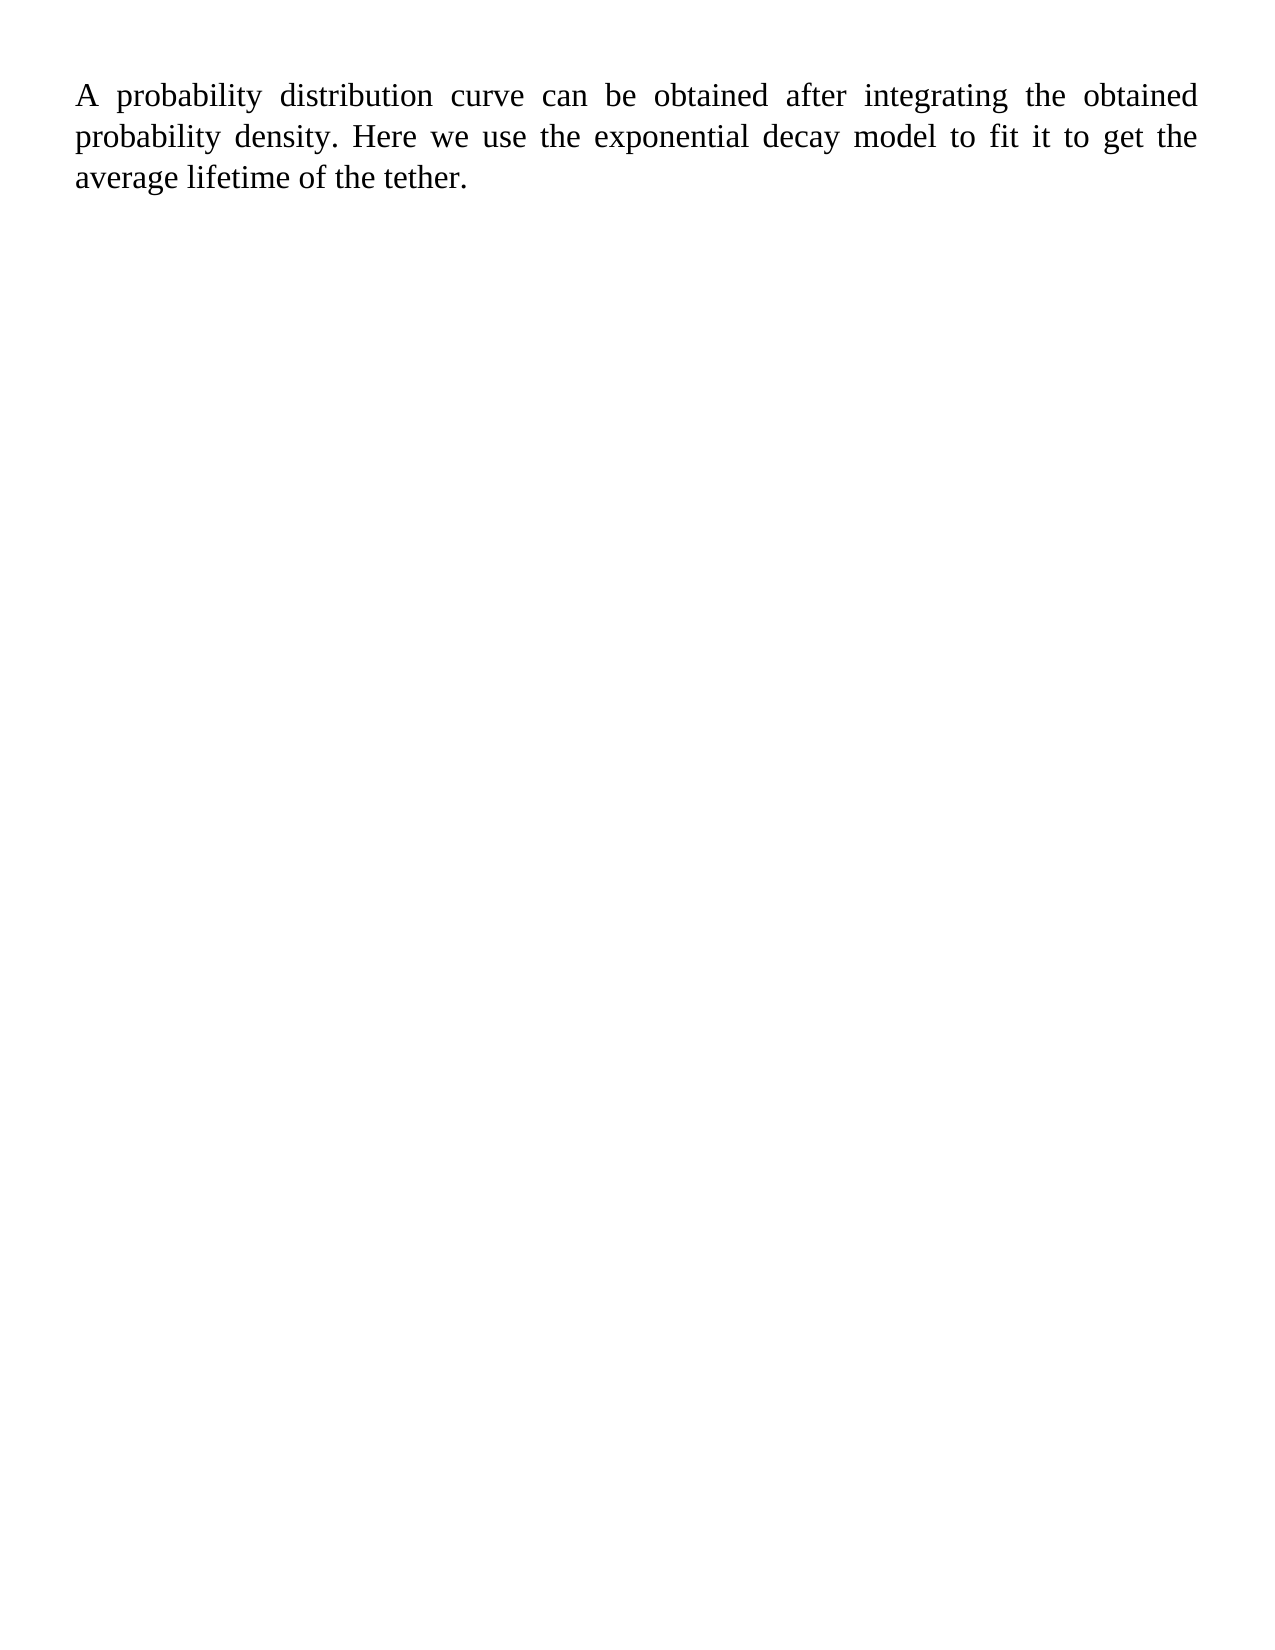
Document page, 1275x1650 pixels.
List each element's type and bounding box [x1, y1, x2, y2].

text [75, 75, 1200, 196]
